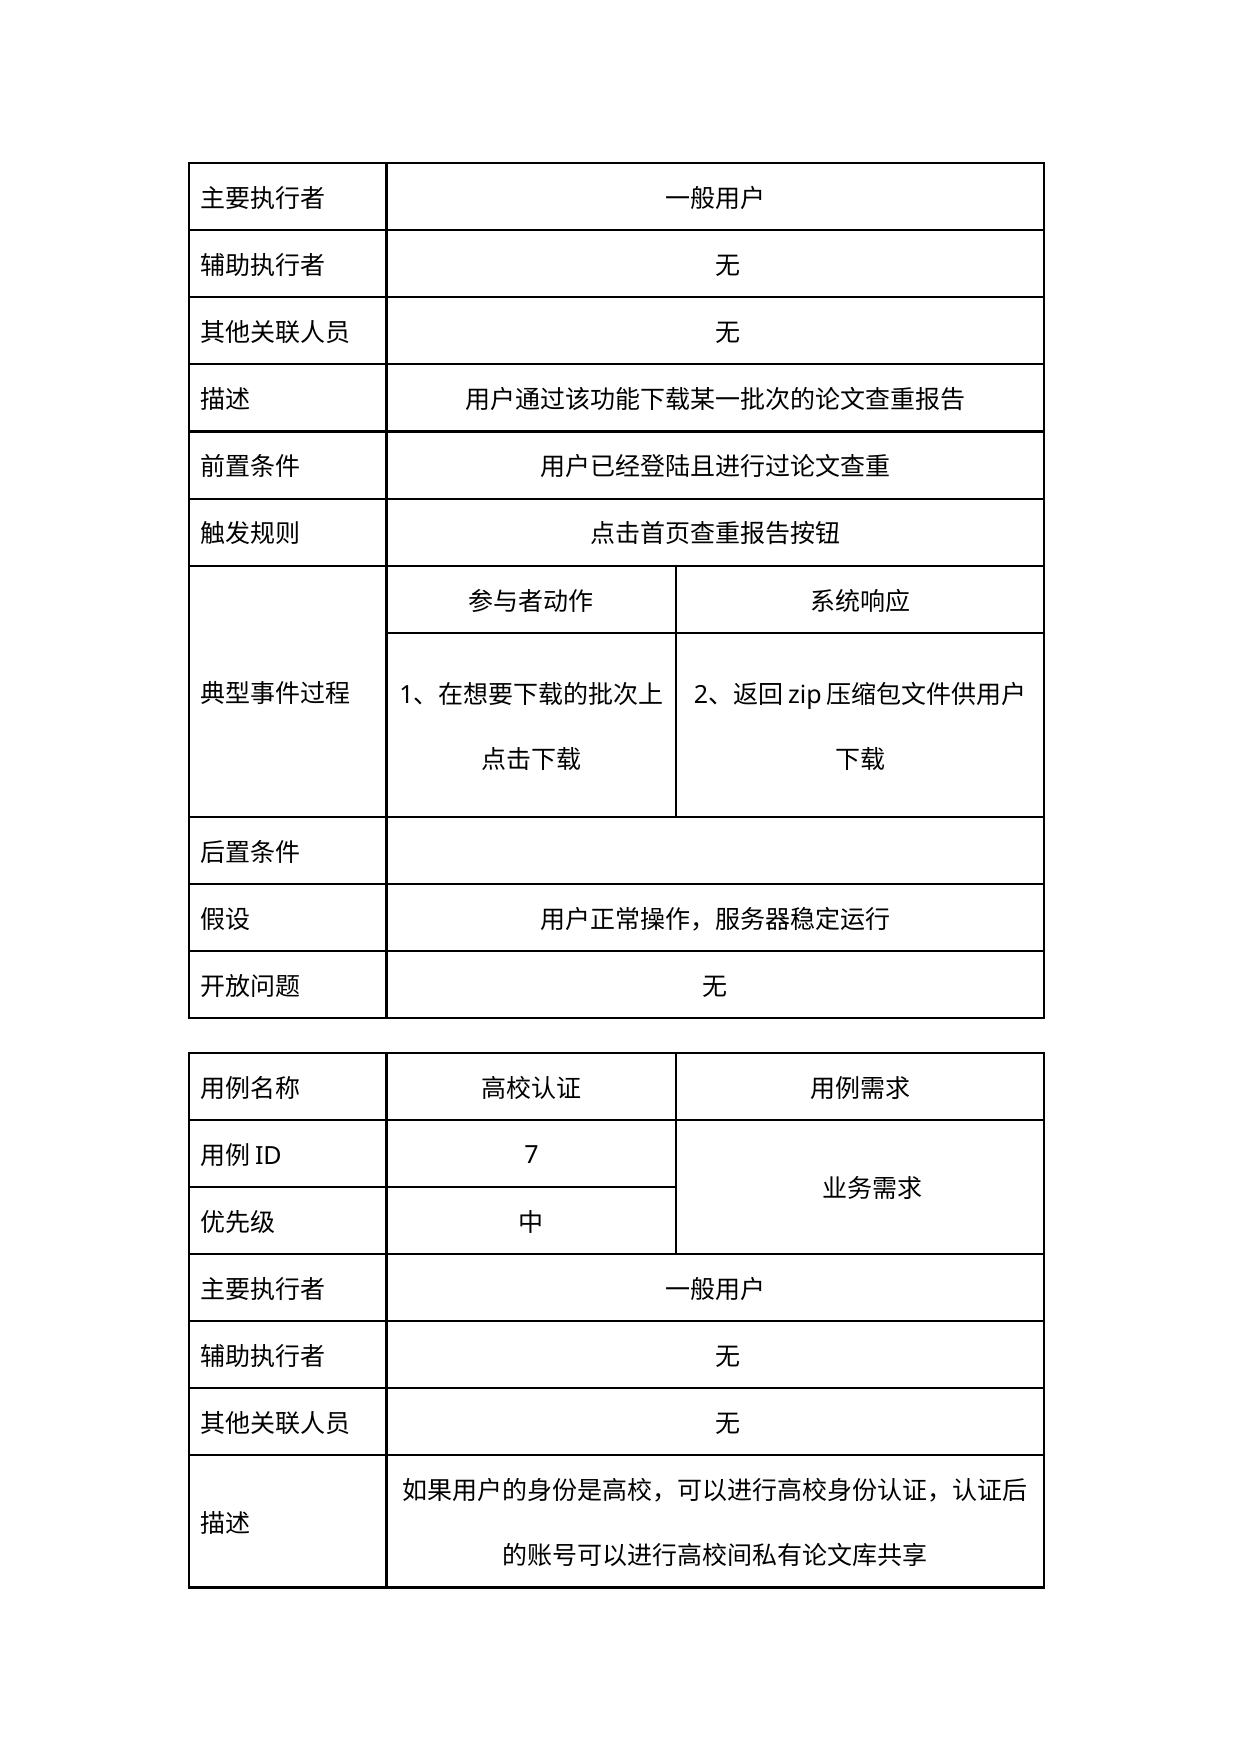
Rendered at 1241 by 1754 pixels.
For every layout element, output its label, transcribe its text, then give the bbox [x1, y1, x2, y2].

table_cell 无 [388, 1389, 1043, 1454]
table_cell 其他关联人员 [190, 1389, 385, 1454]
table_cell 7 [388, 1121, 675, 1186]
table_cell 中 [388, 1188, 675, 1253]
table_cell 典型事件过程 [190, 567, 385, 816]
table_cell 用户已经登陆且进行过论文查重 [388, 433, 1043, 497]
table_cell 用户正常操作，服务器稳定运行 [388, 885, 1043, 950]
table_cell 优先级 [190, 1188, 385, 1253]
table_cell 主要执行者 [190, 1255, 385, 1320]
table_cell 触发规则 [190, 500, 385, 564]
table_cell [388, 818, 1043, 883]
table_cell 辅助执行者 [190, 1322, 385, 1387]
table_cell 参与者动作 [388, 567, 675, 632]
table_cell 业务需求 [677, 1121, 1043, 1253]
table_cell 无 [388, 298, 1043, 363]
table_header 高校认证 [388, 1054, 675, 1119]
table_cell 系统响应 [677, 567, 1043, 632]
table_cell 1、在想要下载的批次上点击下载 [388, 634, 675, 816]
table_cell 其他关联人员 [190, 298, 385, 363]
table_cell 开放问题 [190, 952, 385, 1017]
table_cell 无 [388, 1322, 1043, 1387]
table_cell 前置条件 [190, 433, 385, 497]
table_cell 辅助执行者 [190, 231, 385, 296]
table_header 用例需求 [677, 1054, 1043, 1119]
table_cell 一般用户 [388, 1255, 1043, 1320]
table_cell 2、返回zip压缩包文件供用户下载 [677, 634, 1043, 816]
table_cell 一般用户 [388, 164, 1043, 229]
table_cell 无 [388, 952, 1043, 1017]
table_cell 点击首页查重报告按钮 [388, 500, 1043, 564]
table_cell 主要执行者 [190, 164, 385, 229]
table_cell 如果用户的身份是高校，可以进行高校身份认证，认证后的账号可以进行高校间私有论文库共享 [388, 1456, 1043, 1586]
table_cell 假设 [190, 885, 385, 950]
table_cell 后置条件 [190, 818, 385, 883]
table_cell 用户通过该功能下载某一批次的论文查重报告 [388, 365, 1043, 430]
table_cell 用例ID [190, 1121, 385, 1186]
table_header 用例名称 [190, 1054, 385, 1119]
table_cell 无 [388, 231, 1043, 296]
table_cell 描述 [190, 1456, 385, 1586]
table_cell 描述 [190, 365, 385, 430]
